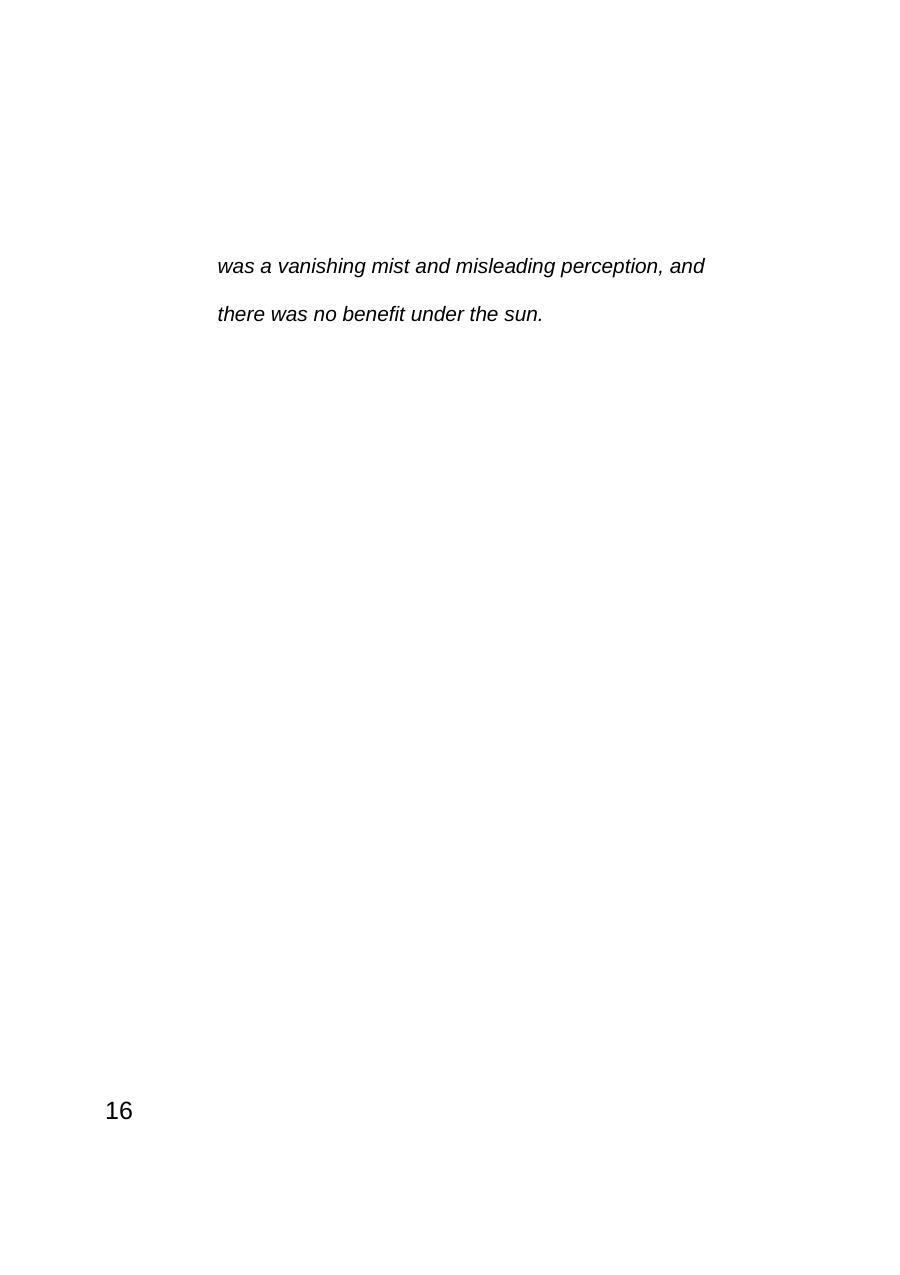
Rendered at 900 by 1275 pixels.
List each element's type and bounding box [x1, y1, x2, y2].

list [180, 254, 750, 326]
